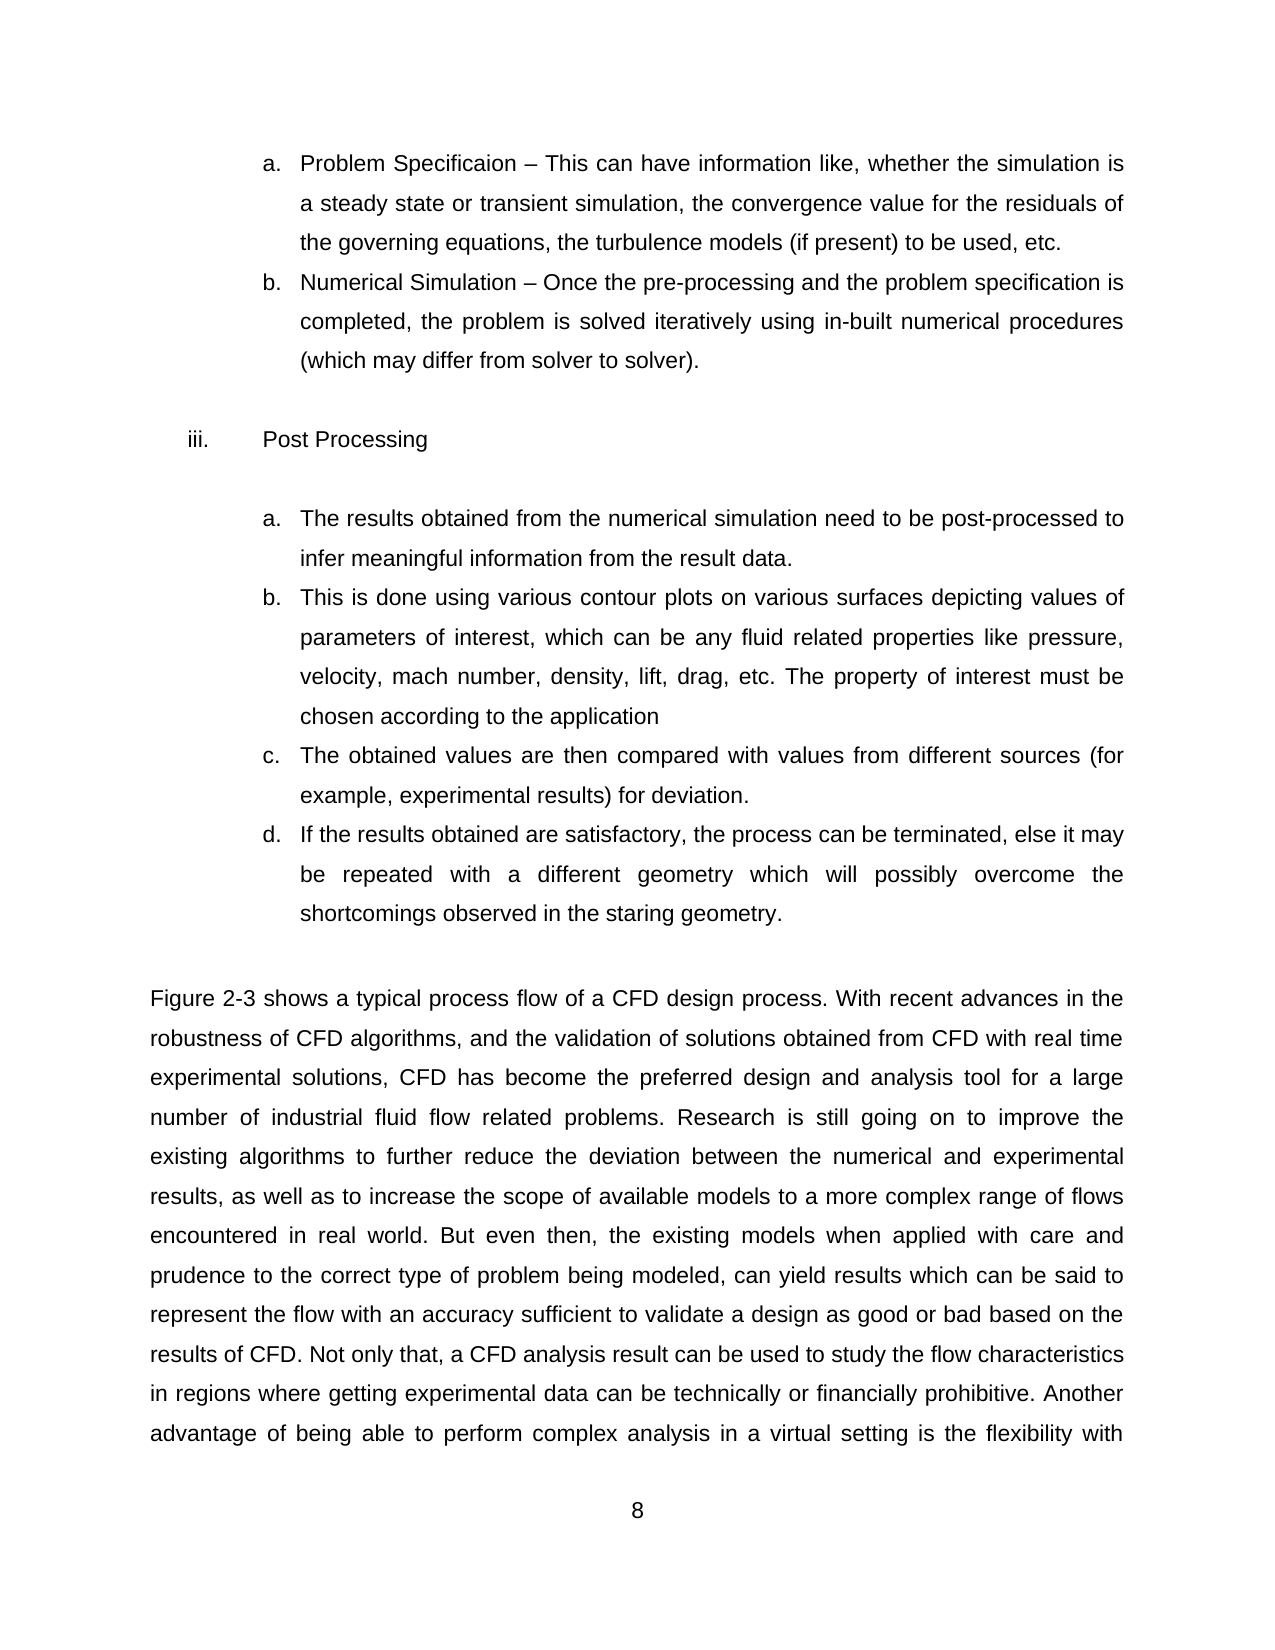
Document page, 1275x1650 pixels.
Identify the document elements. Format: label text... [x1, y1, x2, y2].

list The obtained values are then compared with values from different sources (for example, experimental results) for deviation. [262, 742, 1125, 808]
list The results obtained from the numerical simulation need to be post-processed to infer meaningful information from the result data. [262, 505, 1125, 571]
list Problem Specificaion – This can have information like, whether the simulation is a steady state or transient simulation, the convergence value for the residuals of the governing equations, the turbulence models (if present) to be used, etc. [262, 150, 1125, 255]
list Numerical Simulation – Once the pre-processing and the problem specification is completed, the problem is solved iteratively using in-built numerical procedures (which may differ from solver to solver). [262, 268, 1125, 374]
list This is done using various contour plots on various surfaces depicting values of parameters of interest, which can be any fluid related properties like pressure, velocity, mach number, density, lift, drag, etc. The property of interest must be chosen according to the application [262, 584, 1125, 729]
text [150, 985, 1125, 1446]
list If the results obtained are satisfactory, the process can be terminated, else it may be repeated with a different geometry which will possibly overcome the shortcomings observed in the staring geometry. [262, 821, 1125, 926]
list Post Processing [187, 426, 1125, 453]
